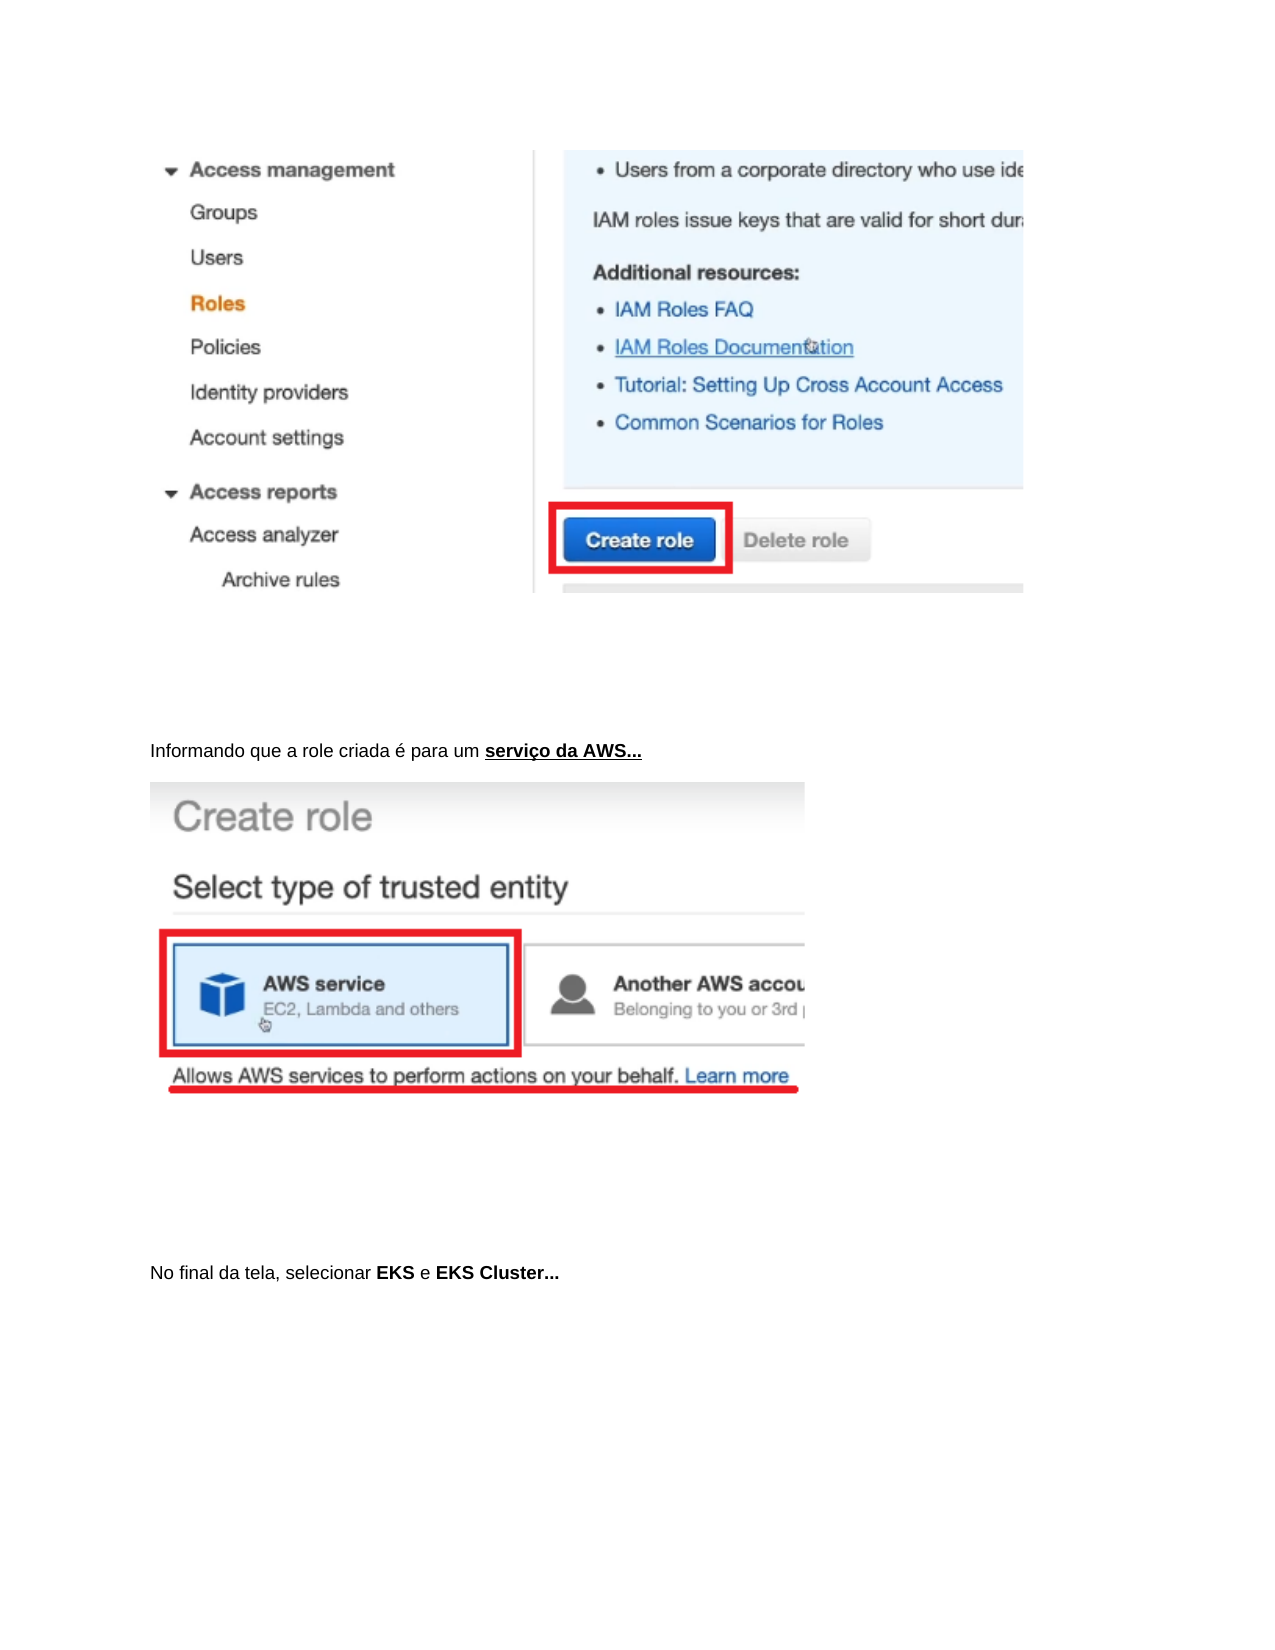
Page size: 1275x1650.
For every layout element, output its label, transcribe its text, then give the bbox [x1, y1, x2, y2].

picture [150, 150, 1024, 593]
text Informando que a role criada é para um serviço da AWS... [150, 740, 1125, 762]
text No final da tela, selecionar EKS e EKS Cluster... [150, 1262, 1125, 1283]
picture [150, 782, 805, 1114]
